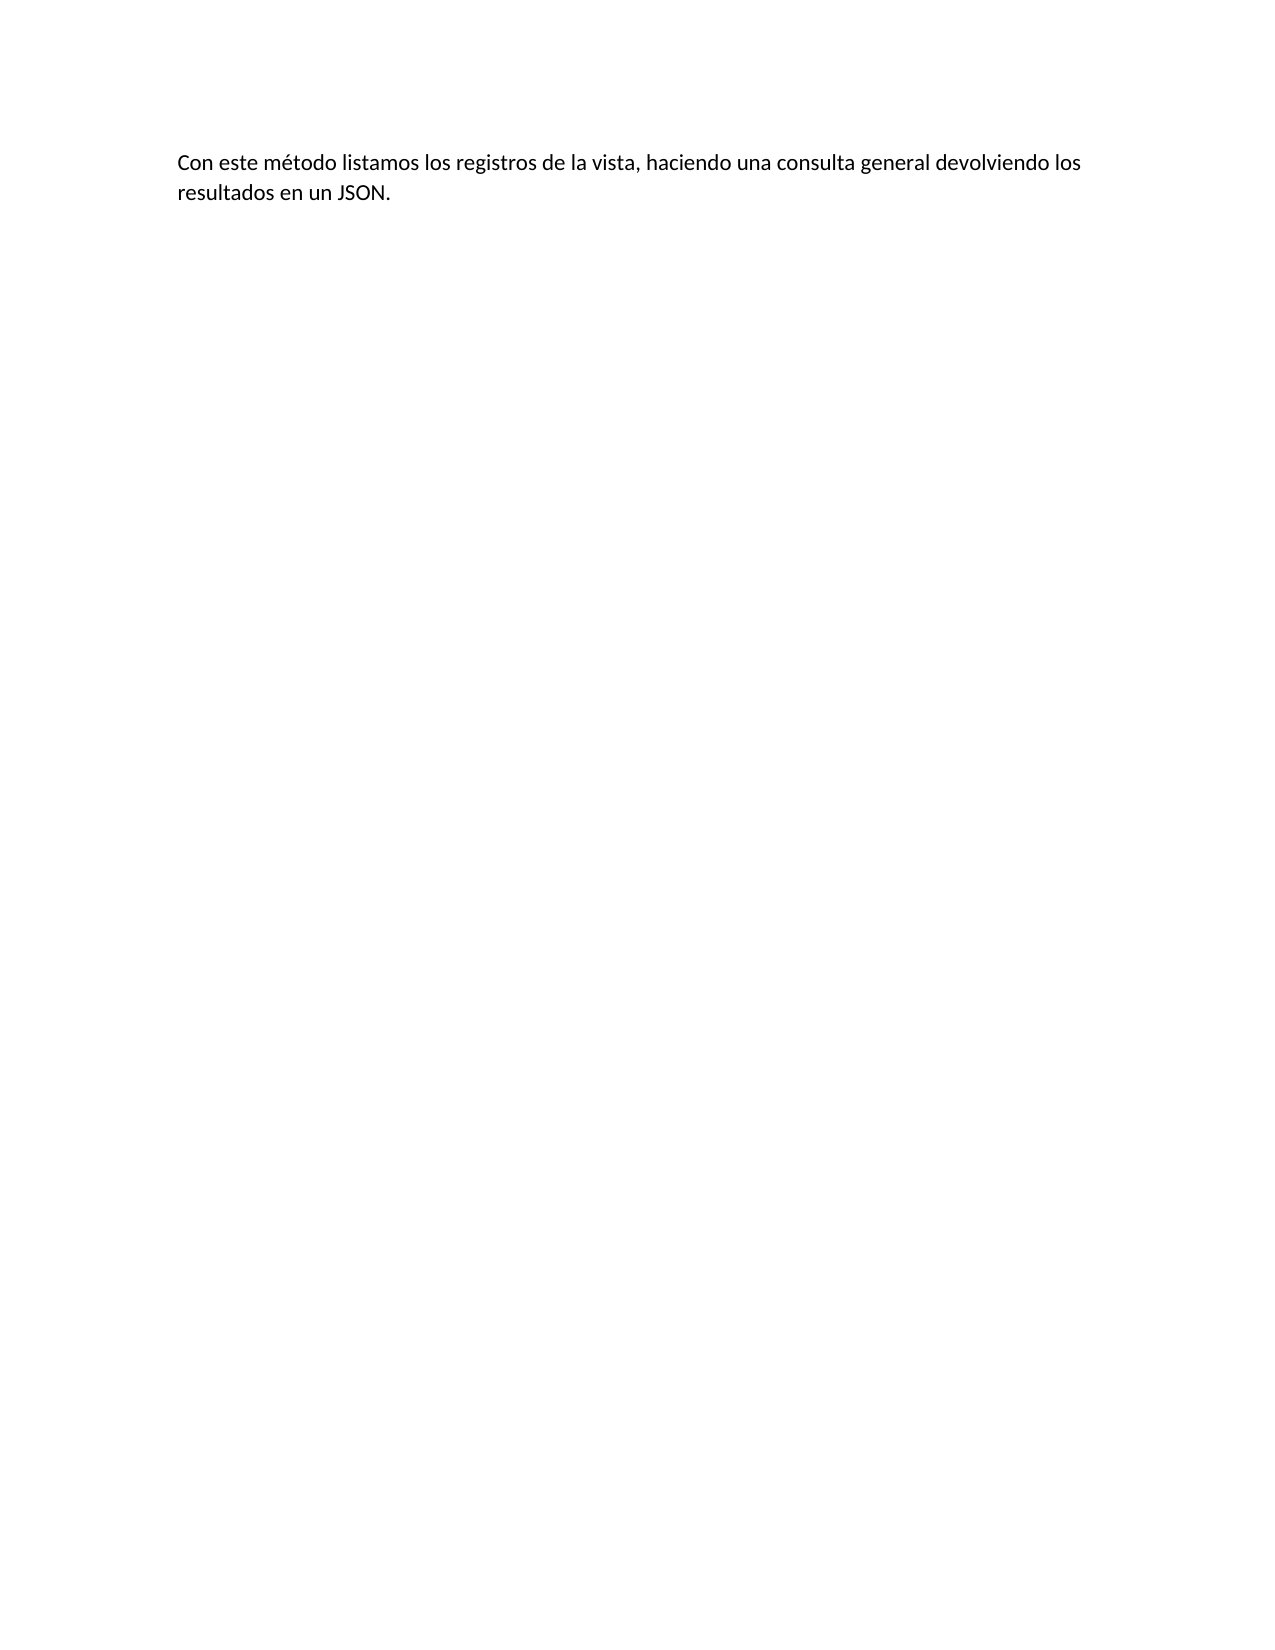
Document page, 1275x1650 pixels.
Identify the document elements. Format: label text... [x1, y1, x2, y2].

text Con este método listamos los registros de la vista, haciendo una consulta general devolviendo los resultados en un JSON. [177, 148, 1098, 206]
